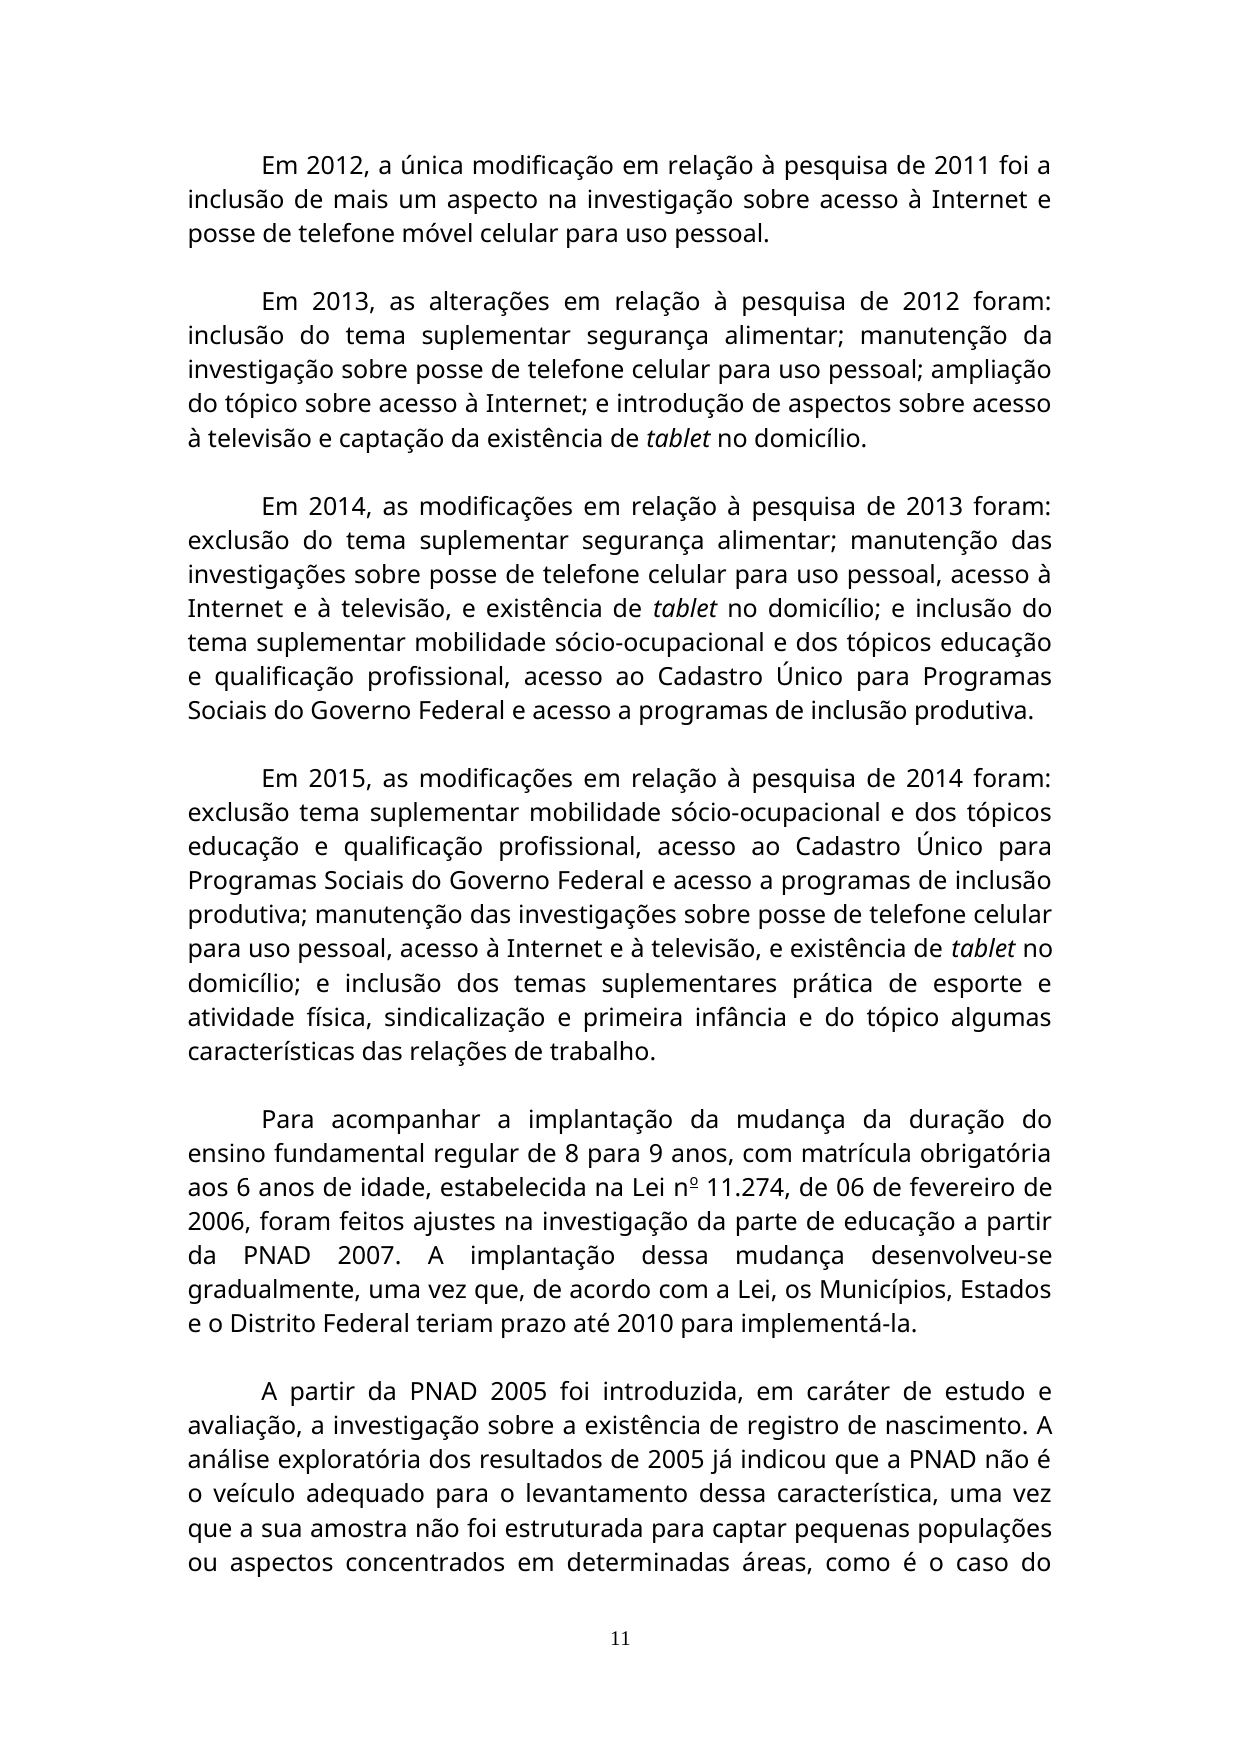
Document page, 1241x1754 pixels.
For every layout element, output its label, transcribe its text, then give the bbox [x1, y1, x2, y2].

text Para acompanhar a implantação da mudança da duração do ensino fundamental regular de 8 para 9 anos, com matrícula obrigatória aos 6 anos de idade, estabelecida na Lei no 11.274, de 06 de fevereiro de 2006, foram feitos ajustes na investigação da parte de educação a partir da PNAD 2007. A implantação dessa mudança desenvolveu-se gradualmente, uma vez que, de acordo com a Lei, os Municípios, Estados e o Distrito Federal teriam prazo até 2010 para implementá-la. [187, 1101, 1053, 1340]
text Em 2012, a única modificação em relação à pesquisa de 2011 foi a inclusão de mais um aspecto na investigação sobre acesso à Internet e posse de telefone móvel celular para uso pessoal. [187, 148, 1053, 250]
text Em 2014, as modificações em relação à pesquisa de 2013 foram: exclusão do tema suplementar segurança alimentar; manutenção das investigações sobre posse de telefone celular para uso pessoal, acesso à Internet e à televisão, e existência de tablet no domicílio; e inclusão do tema suplementar mobilidade sócio-ocupacional e dos tópicos educação e qualificação profissional, acesso ao Cadastro Único para Programas Sociais do Governo Federal e acesso a programas de inclusão produtiva. [187, 488, 1053, 727]
text Em 2015, as modificações em relação à pesquisa de 2014 foram: exclusão tema suplementar mobilidade sócio-ocupacional e dos tópicos educação e qualificação profissional, acesso ao Cadastro Único para Programas Sociais do Governo Federal e acesso a programas de inclusão produtiva; manutenção das investigações sobre posse de telefone celular para uso pessoal, acesso à Internet e à televisão, e existência de tablet no domicílio; e inclusão dos temas suplementares prática de esporte e atividade física, sindicalização e primeira infância e do tópico algumas características das relações de trabalho. [187, 761, 1053, 1067]
text Em 2013, as alterações em relação à pesquisa de 2012 foram: inclusão do tema suplementar segurança alimentar; manutenção da investigação sobre posse de telefone celular para uso pessoal; ampliação do tópico sobre acesso à Internet; e introdução de aspectos sobre acesso à televisão e captação da existência de tablet no domicílio. [187, 284, 1053, 454]
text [187, 1374, 1053, 1578]
